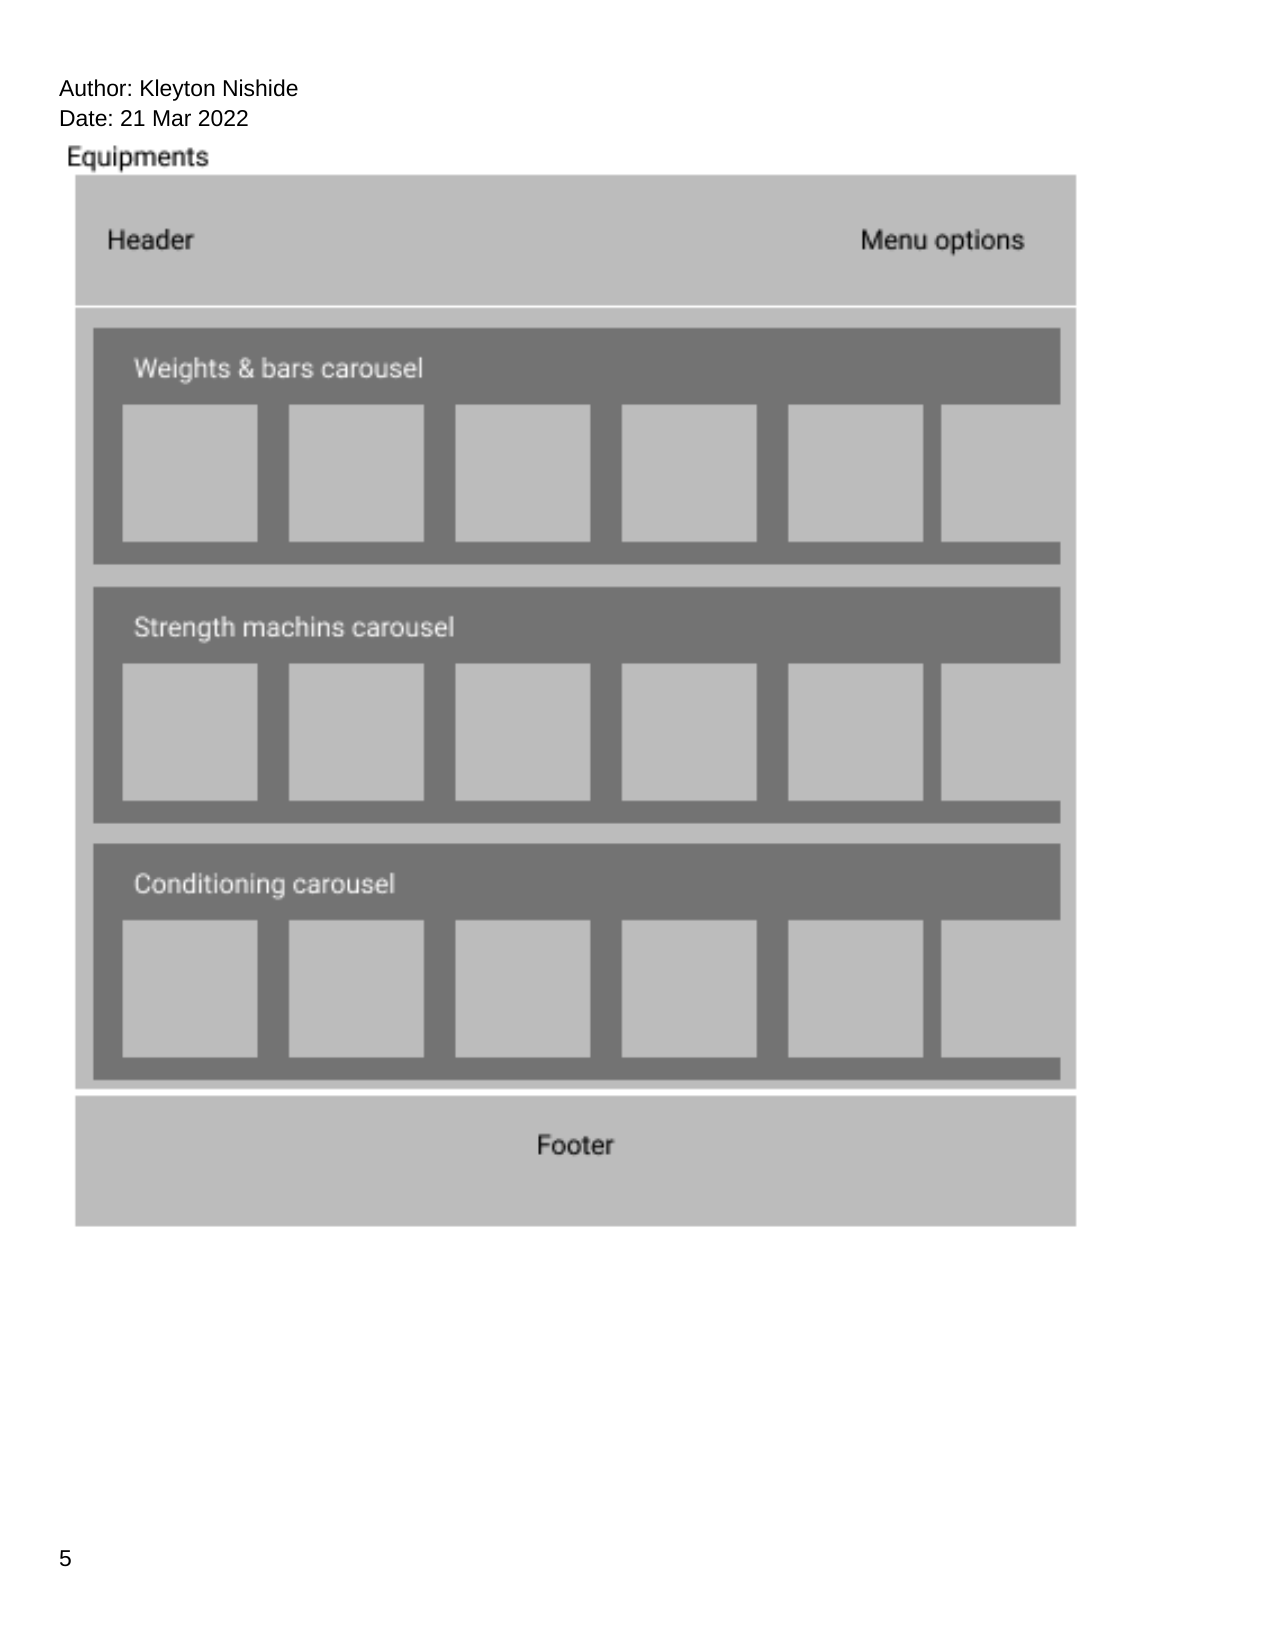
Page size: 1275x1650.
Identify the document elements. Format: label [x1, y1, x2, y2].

picture [58, 135, 1097, 1245]
